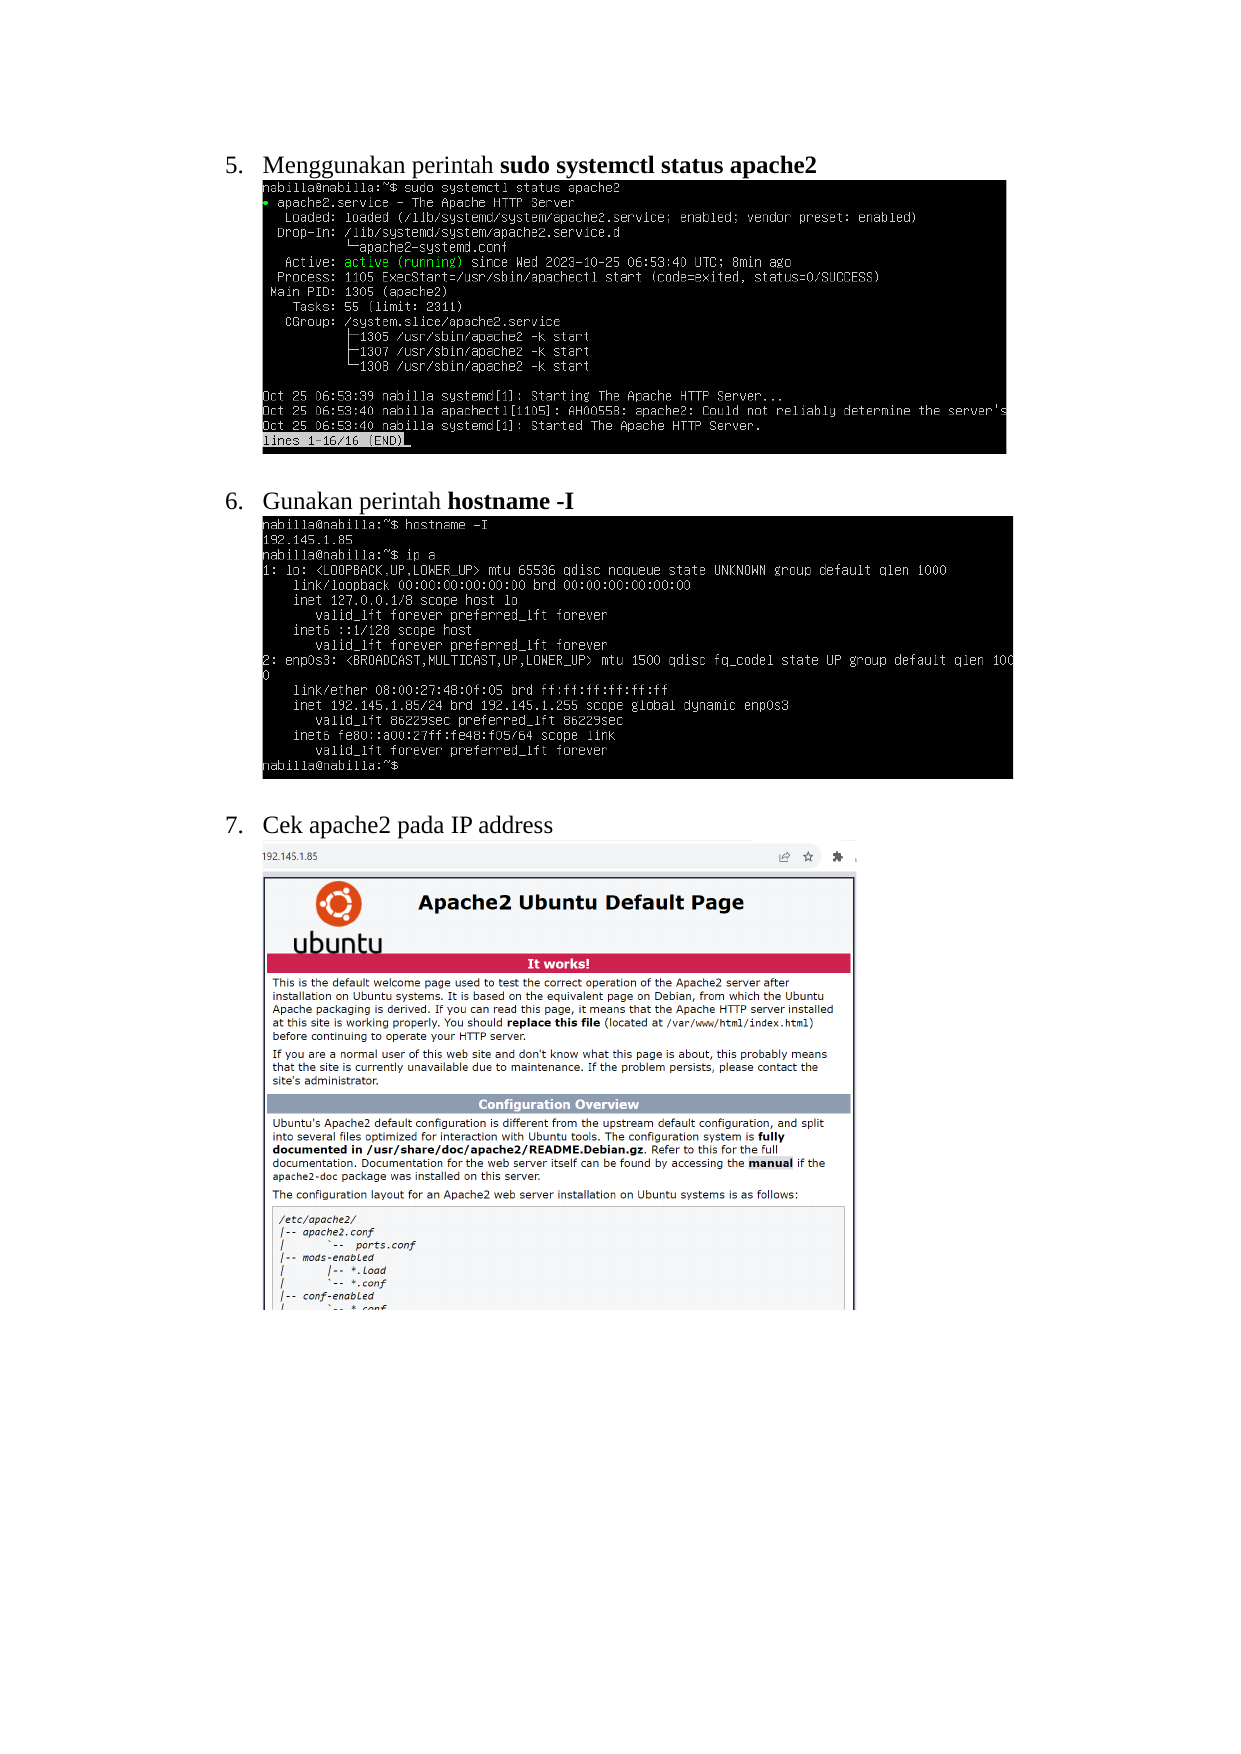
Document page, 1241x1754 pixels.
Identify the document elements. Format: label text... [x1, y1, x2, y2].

list Menggunakan perintah sudo systemctl status apache2 [225, 150, 1090, 179]
list Gunakan perintah hostname -I [225, 486, 1090, 515]
picture [262, 840, 857, 1310]
picture [262, 180, 1007, 454]
list Cek apache2 pada IP address [225, 810, 1090, 839]
picture [262, 516, 1014, 779]
